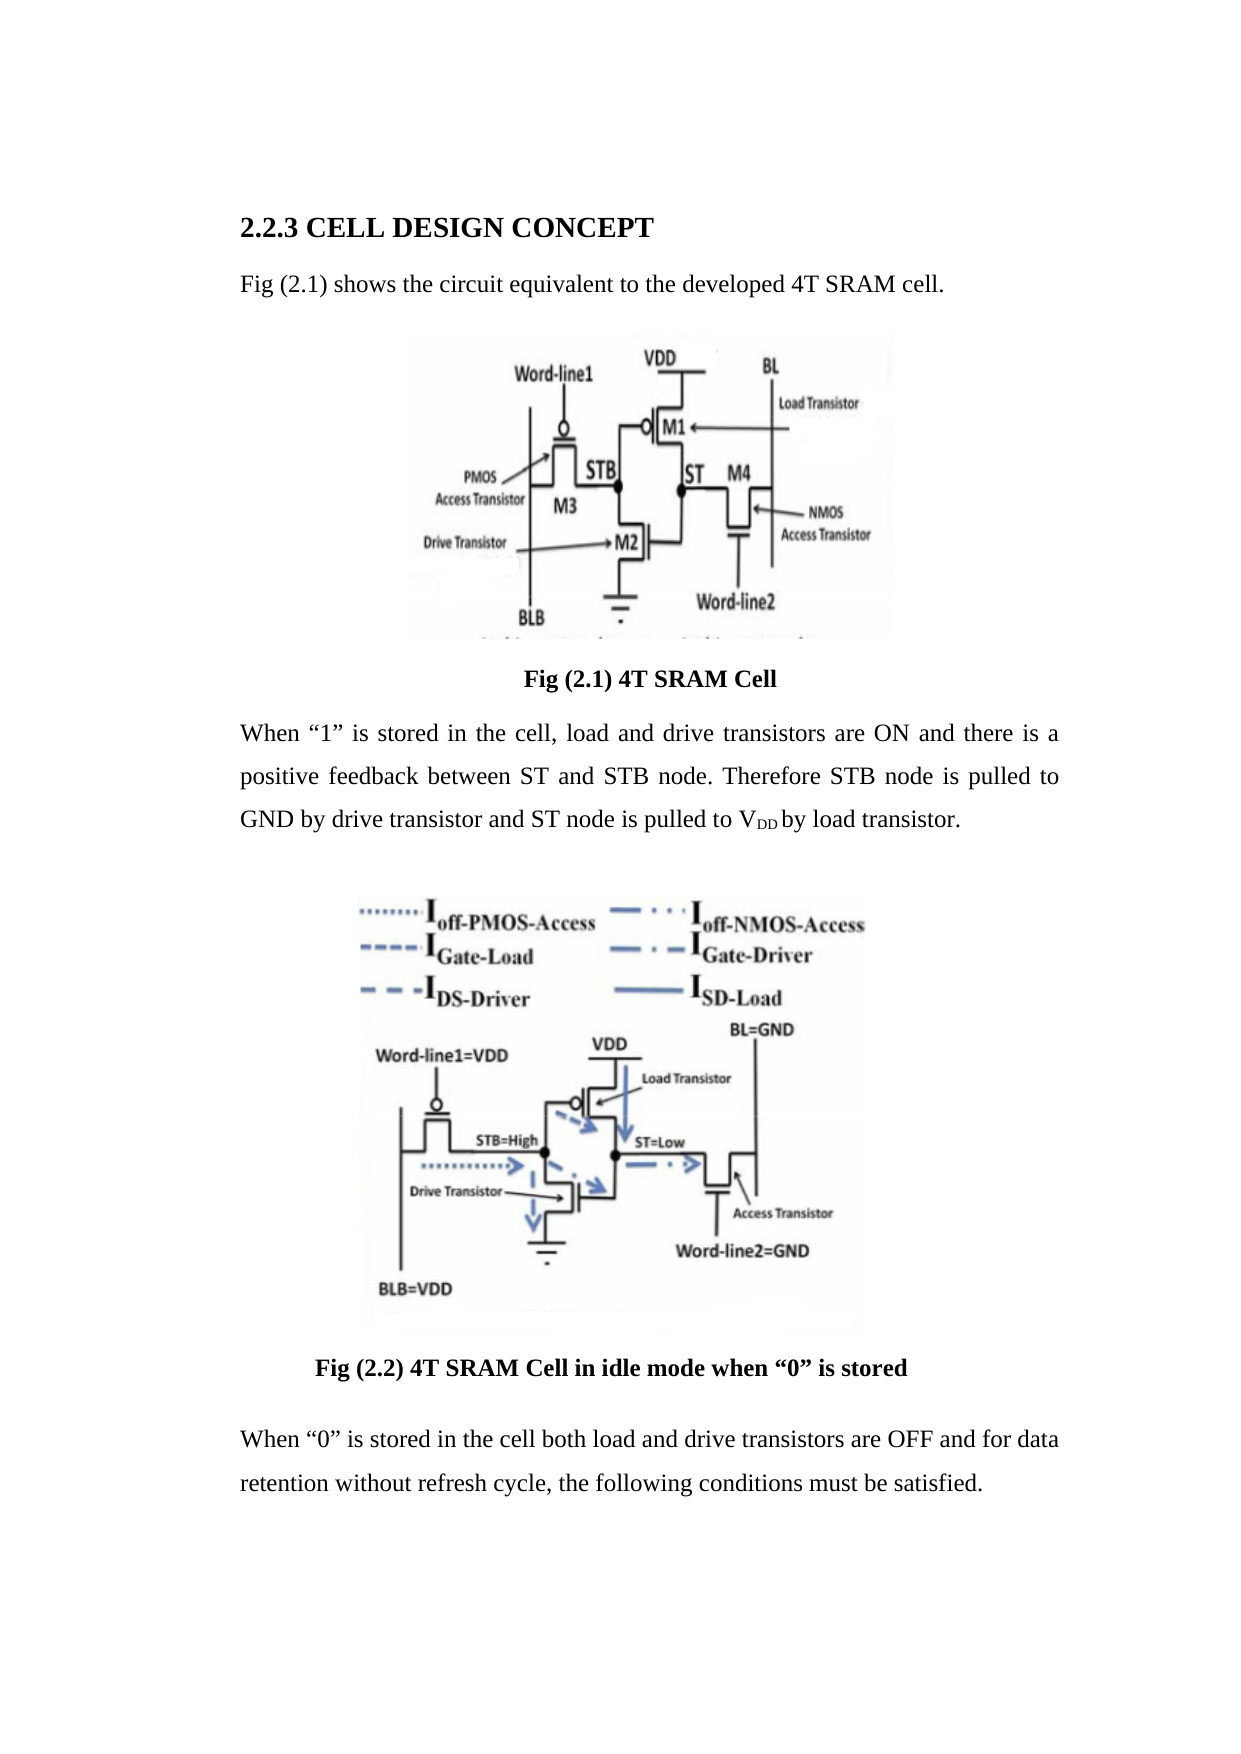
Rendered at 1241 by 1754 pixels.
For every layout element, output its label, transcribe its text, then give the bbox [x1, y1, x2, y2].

text When “1” is stored in the cell, load and drive transistors are ON and there is a positive feedback between ST and STB node. Therefore STB node is pulled to GND by drive transistor and ST node is pulled to VDD by load transistor. [240, 718, 1060, 833]
text 2.2.3 CELL DESIGN CONCEPT [240, 210, 1060, 243]
text When “0” is stored in the cell both load and drive transistors are OFF and for data retention without refresh cycle, the following conditions must be satisfied. [240, 1424, 1060, 1496]
picture [408, 323, 892, 639]
text Fig (2.2) 4T SRAM Cell in idle mode when “0” is stored [240, 1353, 1060, 1381]
text Fig (2.1) shows the circuit equivalent to the developed 4T SRAM cell. [240, 269, 1060, 298]
text Fig (2.1) 4T SRAM Cell [240, 664, 1060, 693]
picture [352, 890, 872, 1339]
